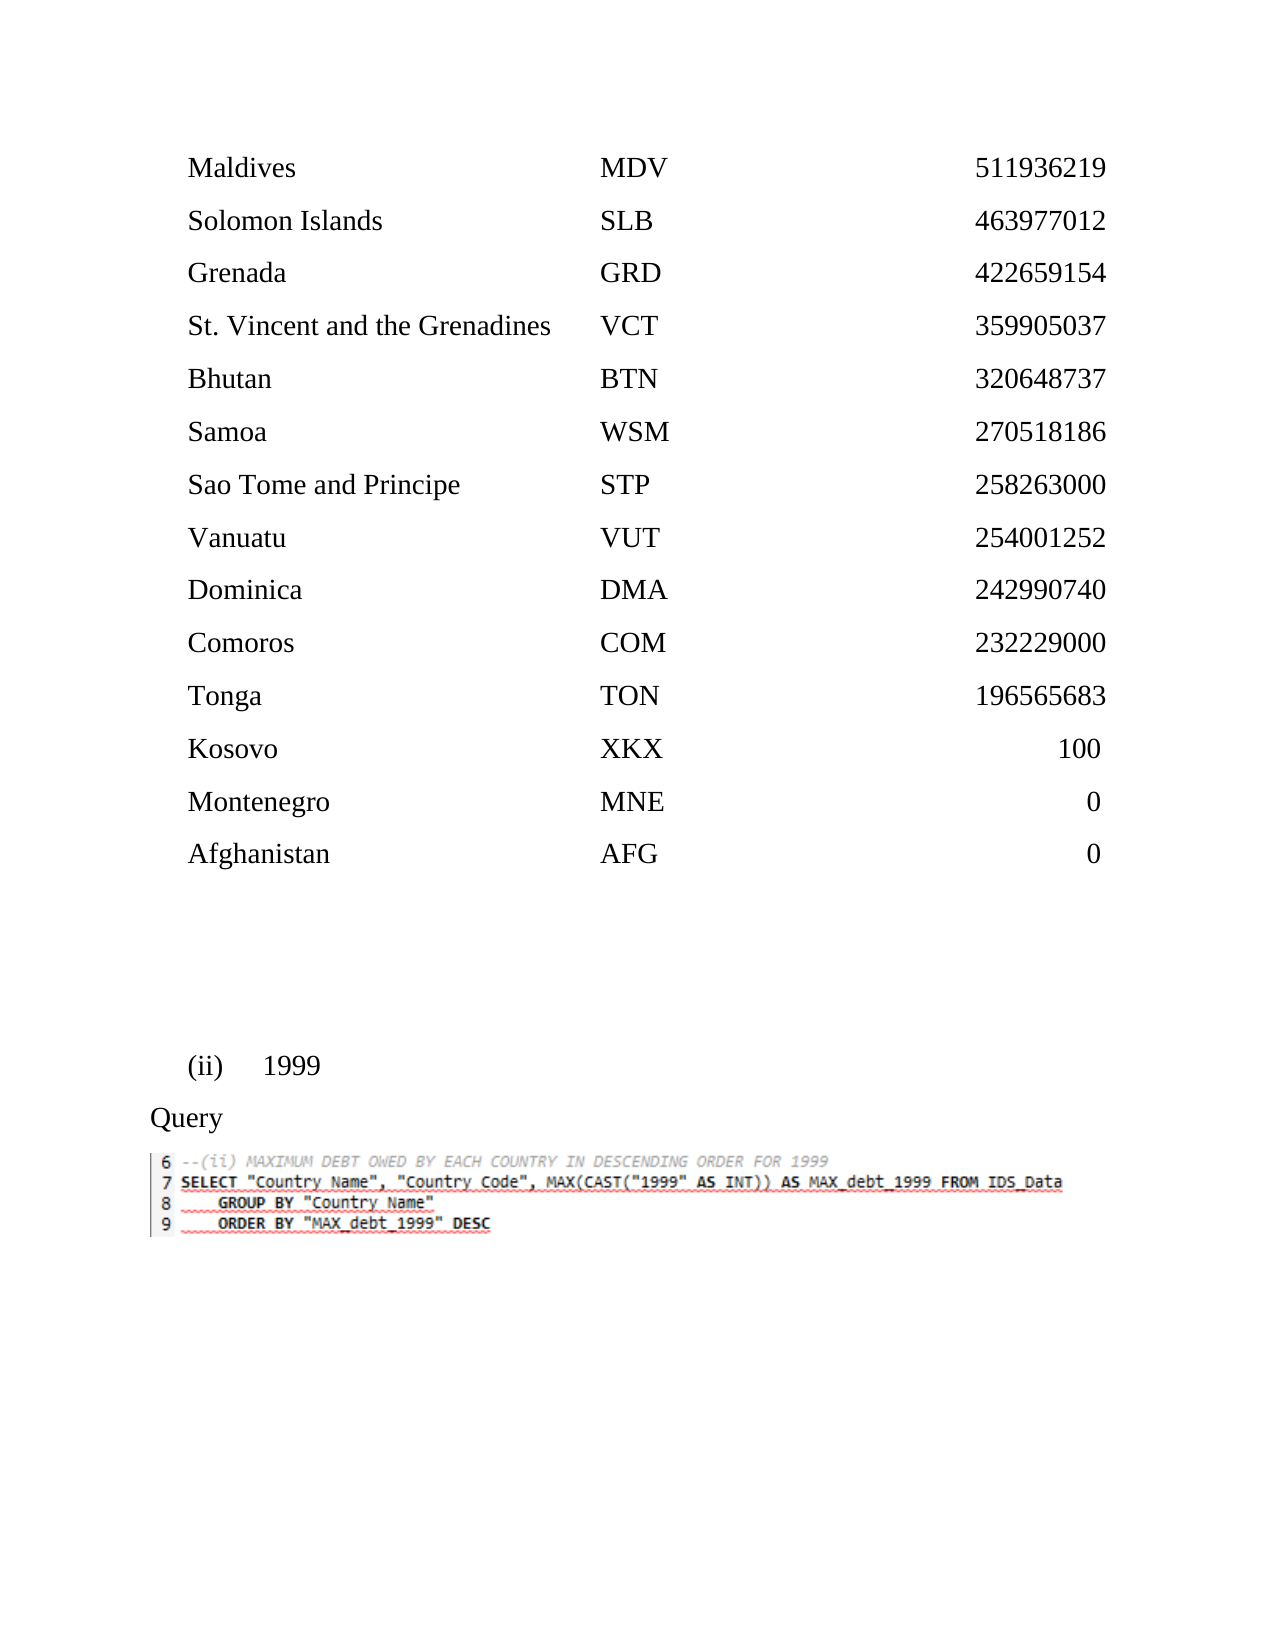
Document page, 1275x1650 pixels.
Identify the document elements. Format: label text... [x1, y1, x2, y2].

text Sao Tome and Principe STP 258263000 [187, 467, 1125, 500]
text Vanuatu VUT 254001252 [187, 520, 1125, 553]
text Query [150, 1101, 1125, 1134]
text Bhutan BTN 320648737 [187, 361, 1125, 395]
text Kosovo XKX 100 [187, 731, 1125, 764]
text Comoros COM 232229000 [187, 625, 1125, 659]
text Solomon Islands SLB 463977012 [187, 203, 1125, 236]
picture [150, 1153, 1077, 1237]
text Grenada GRD 422659154 [187, 256, 1125, 289]
text Afghanistan AFG 0 [187, 837, 1125, 870]
text Montenegro MNE 0 [187, 784, 1125, 817]
text Dominica DMA 242990740 [187, 572, 1125, 606]
text Maldives MDV 511936219 [187, 150, 1125, 183]
text Samoa WSM 270518186 [187, 414, 1125, 448]
text St. Vincent and the Grenadines VCT 359905037 [187, 308, 1125, 342]
list 1999 [187, 1048, 1125, 1081]
text Tonga TON 196565683 [187, 678, 1125, 712]
